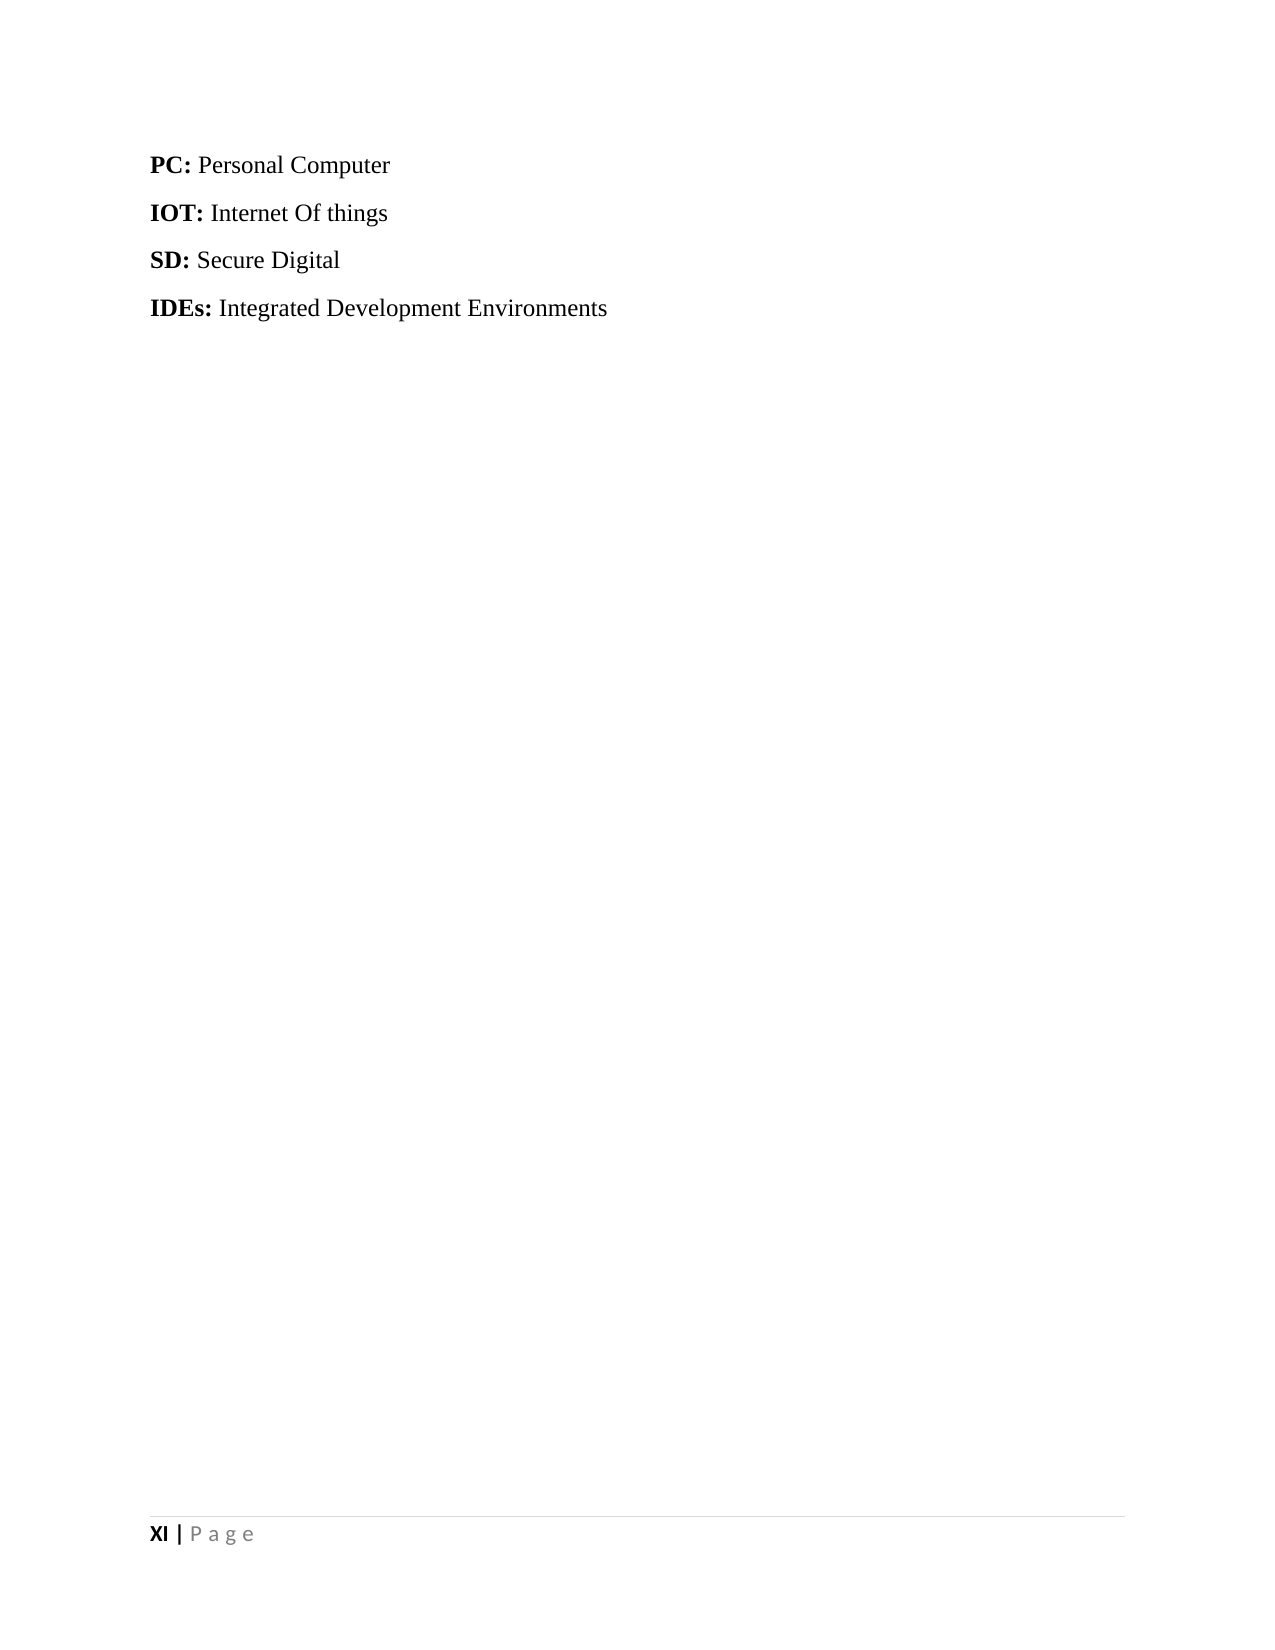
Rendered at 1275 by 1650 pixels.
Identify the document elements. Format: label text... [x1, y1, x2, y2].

text SD: Secure Digital [150, 245, 1125, 274]
text PC: Personal Computer [150, 150, 1125, 179]
text IOT: Internet Of things [150, 198, 1125, 226]
text IDEs: Integrated Development Environments [150, 293, 1125, 322]
